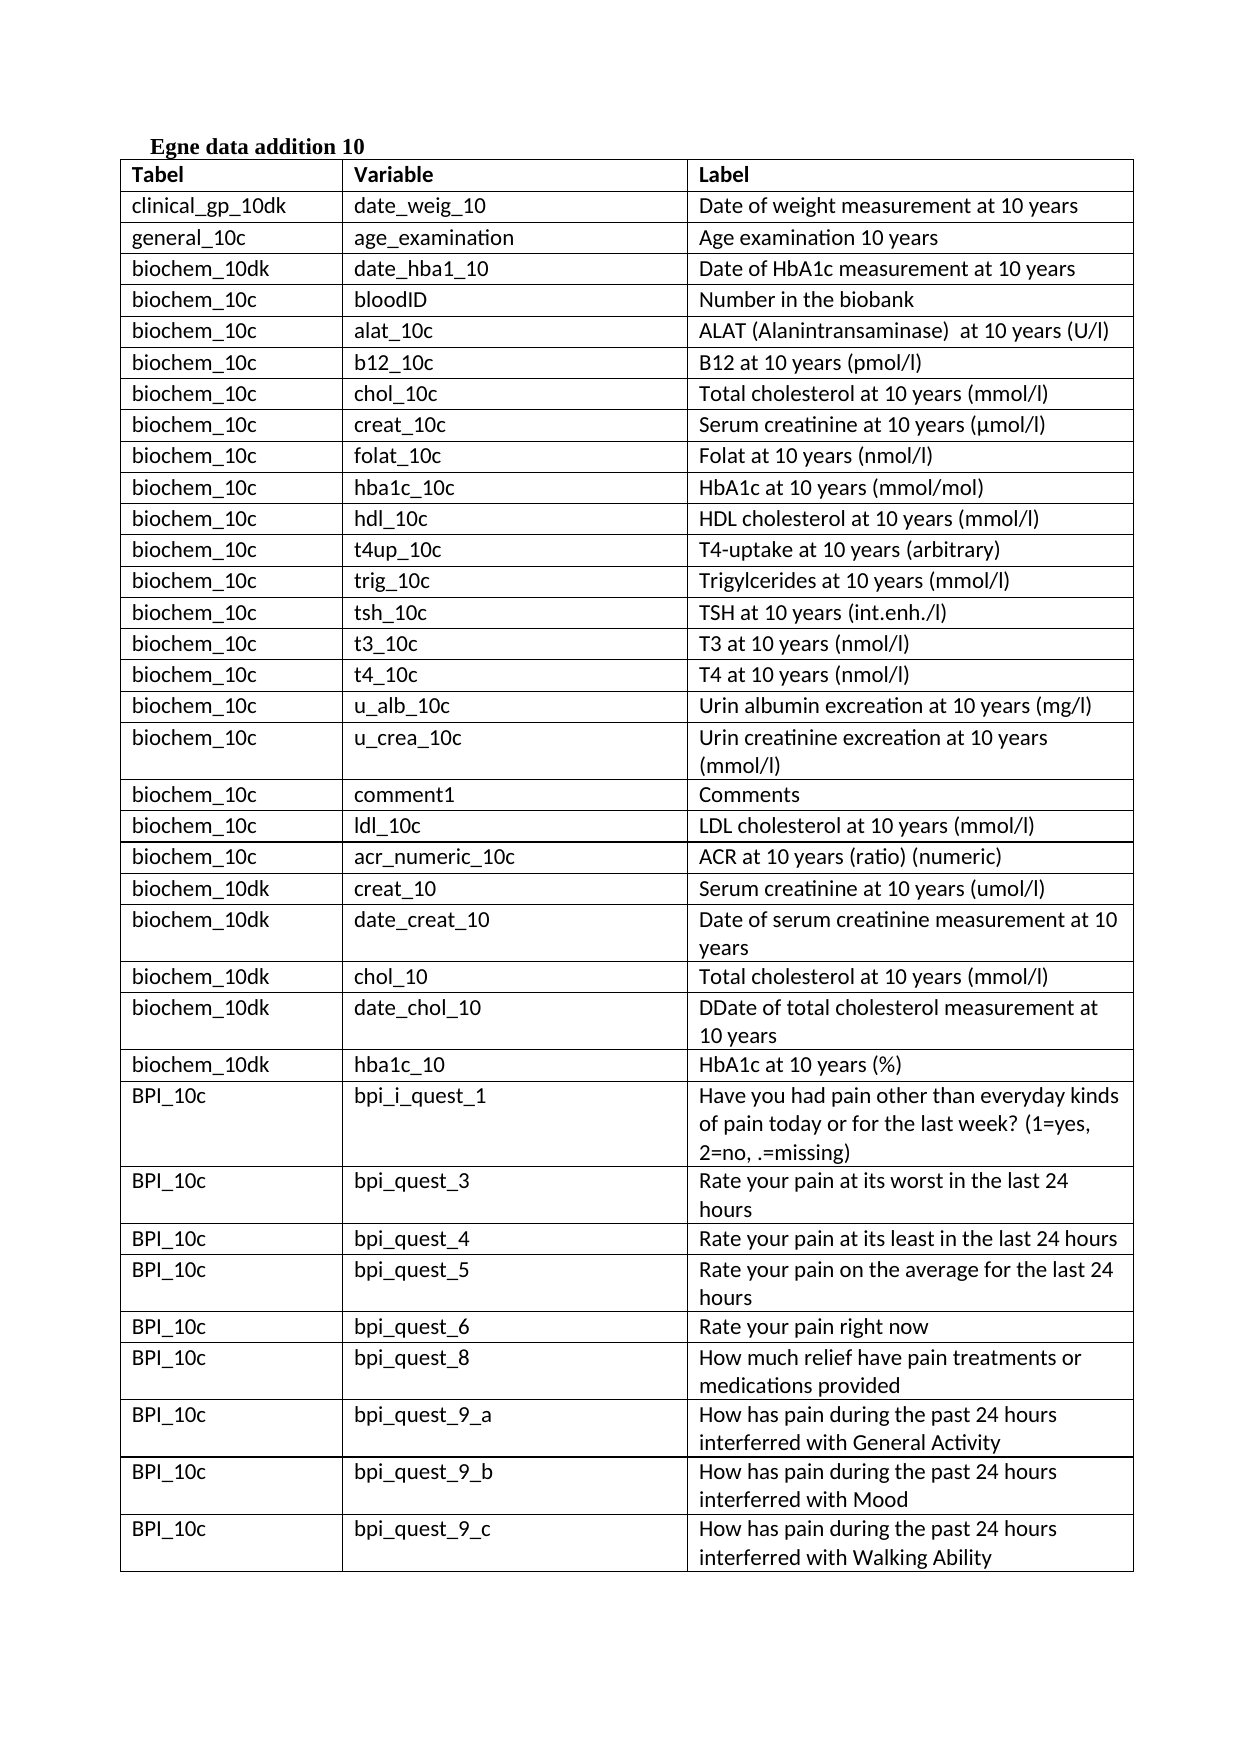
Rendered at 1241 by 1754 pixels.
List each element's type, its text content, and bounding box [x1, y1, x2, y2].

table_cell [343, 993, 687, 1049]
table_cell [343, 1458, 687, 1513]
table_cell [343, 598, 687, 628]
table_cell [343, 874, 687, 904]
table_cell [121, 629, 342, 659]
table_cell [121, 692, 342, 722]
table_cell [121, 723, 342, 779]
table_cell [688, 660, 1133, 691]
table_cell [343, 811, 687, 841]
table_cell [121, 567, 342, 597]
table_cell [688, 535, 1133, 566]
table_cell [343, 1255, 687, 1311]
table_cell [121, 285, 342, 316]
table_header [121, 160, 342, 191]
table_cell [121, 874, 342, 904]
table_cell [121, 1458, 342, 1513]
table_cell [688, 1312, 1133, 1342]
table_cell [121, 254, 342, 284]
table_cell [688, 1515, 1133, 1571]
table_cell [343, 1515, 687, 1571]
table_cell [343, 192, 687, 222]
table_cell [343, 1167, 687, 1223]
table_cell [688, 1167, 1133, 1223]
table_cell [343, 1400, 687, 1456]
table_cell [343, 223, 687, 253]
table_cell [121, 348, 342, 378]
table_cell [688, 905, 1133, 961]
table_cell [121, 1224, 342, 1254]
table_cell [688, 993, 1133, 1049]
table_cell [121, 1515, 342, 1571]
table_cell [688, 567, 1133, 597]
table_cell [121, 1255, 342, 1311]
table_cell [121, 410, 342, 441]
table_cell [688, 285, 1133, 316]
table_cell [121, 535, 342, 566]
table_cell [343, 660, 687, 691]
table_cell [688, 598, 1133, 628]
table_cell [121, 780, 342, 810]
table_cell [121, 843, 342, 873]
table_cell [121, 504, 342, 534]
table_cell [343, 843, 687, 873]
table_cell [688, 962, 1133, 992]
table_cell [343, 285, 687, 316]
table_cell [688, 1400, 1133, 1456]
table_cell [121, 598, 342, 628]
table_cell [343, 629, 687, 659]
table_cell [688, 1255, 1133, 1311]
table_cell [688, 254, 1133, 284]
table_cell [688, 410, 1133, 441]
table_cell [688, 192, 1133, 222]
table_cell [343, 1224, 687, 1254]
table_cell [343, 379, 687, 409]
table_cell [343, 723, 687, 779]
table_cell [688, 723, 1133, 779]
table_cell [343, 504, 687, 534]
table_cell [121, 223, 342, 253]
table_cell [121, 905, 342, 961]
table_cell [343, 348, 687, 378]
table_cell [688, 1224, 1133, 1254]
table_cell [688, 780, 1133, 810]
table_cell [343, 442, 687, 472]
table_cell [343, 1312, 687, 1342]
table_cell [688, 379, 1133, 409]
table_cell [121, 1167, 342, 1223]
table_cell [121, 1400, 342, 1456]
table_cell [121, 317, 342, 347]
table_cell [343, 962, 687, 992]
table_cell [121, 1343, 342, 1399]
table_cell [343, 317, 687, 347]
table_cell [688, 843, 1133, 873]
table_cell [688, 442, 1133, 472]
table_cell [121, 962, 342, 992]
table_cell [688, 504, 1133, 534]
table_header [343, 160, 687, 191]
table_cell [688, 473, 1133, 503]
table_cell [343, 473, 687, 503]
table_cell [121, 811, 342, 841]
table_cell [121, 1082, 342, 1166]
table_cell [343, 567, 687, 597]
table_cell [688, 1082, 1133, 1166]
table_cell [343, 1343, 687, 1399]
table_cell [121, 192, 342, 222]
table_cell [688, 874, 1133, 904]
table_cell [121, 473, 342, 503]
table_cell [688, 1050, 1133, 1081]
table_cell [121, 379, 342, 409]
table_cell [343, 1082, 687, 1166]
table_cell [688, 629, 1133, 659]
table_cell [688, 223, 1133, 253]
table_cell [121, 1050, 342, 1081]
text Egne data addition 10 [150, 133, 1090, 159]
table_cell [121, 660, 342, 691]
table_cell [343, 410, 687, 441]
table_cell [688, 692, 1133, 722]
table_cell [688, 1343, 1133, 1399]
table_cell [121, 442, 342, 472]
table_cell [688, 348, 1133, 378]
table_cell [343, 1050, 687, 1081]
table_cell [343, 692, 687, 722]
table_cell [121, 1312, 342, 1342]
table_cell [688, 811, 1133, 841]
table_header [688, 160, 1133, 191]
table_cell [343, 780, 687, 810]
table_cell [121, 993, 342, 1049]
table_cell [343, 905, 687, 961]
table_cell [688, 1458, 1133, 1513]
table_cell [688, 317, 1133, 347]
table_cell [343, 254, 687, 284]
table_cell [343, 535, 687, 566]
